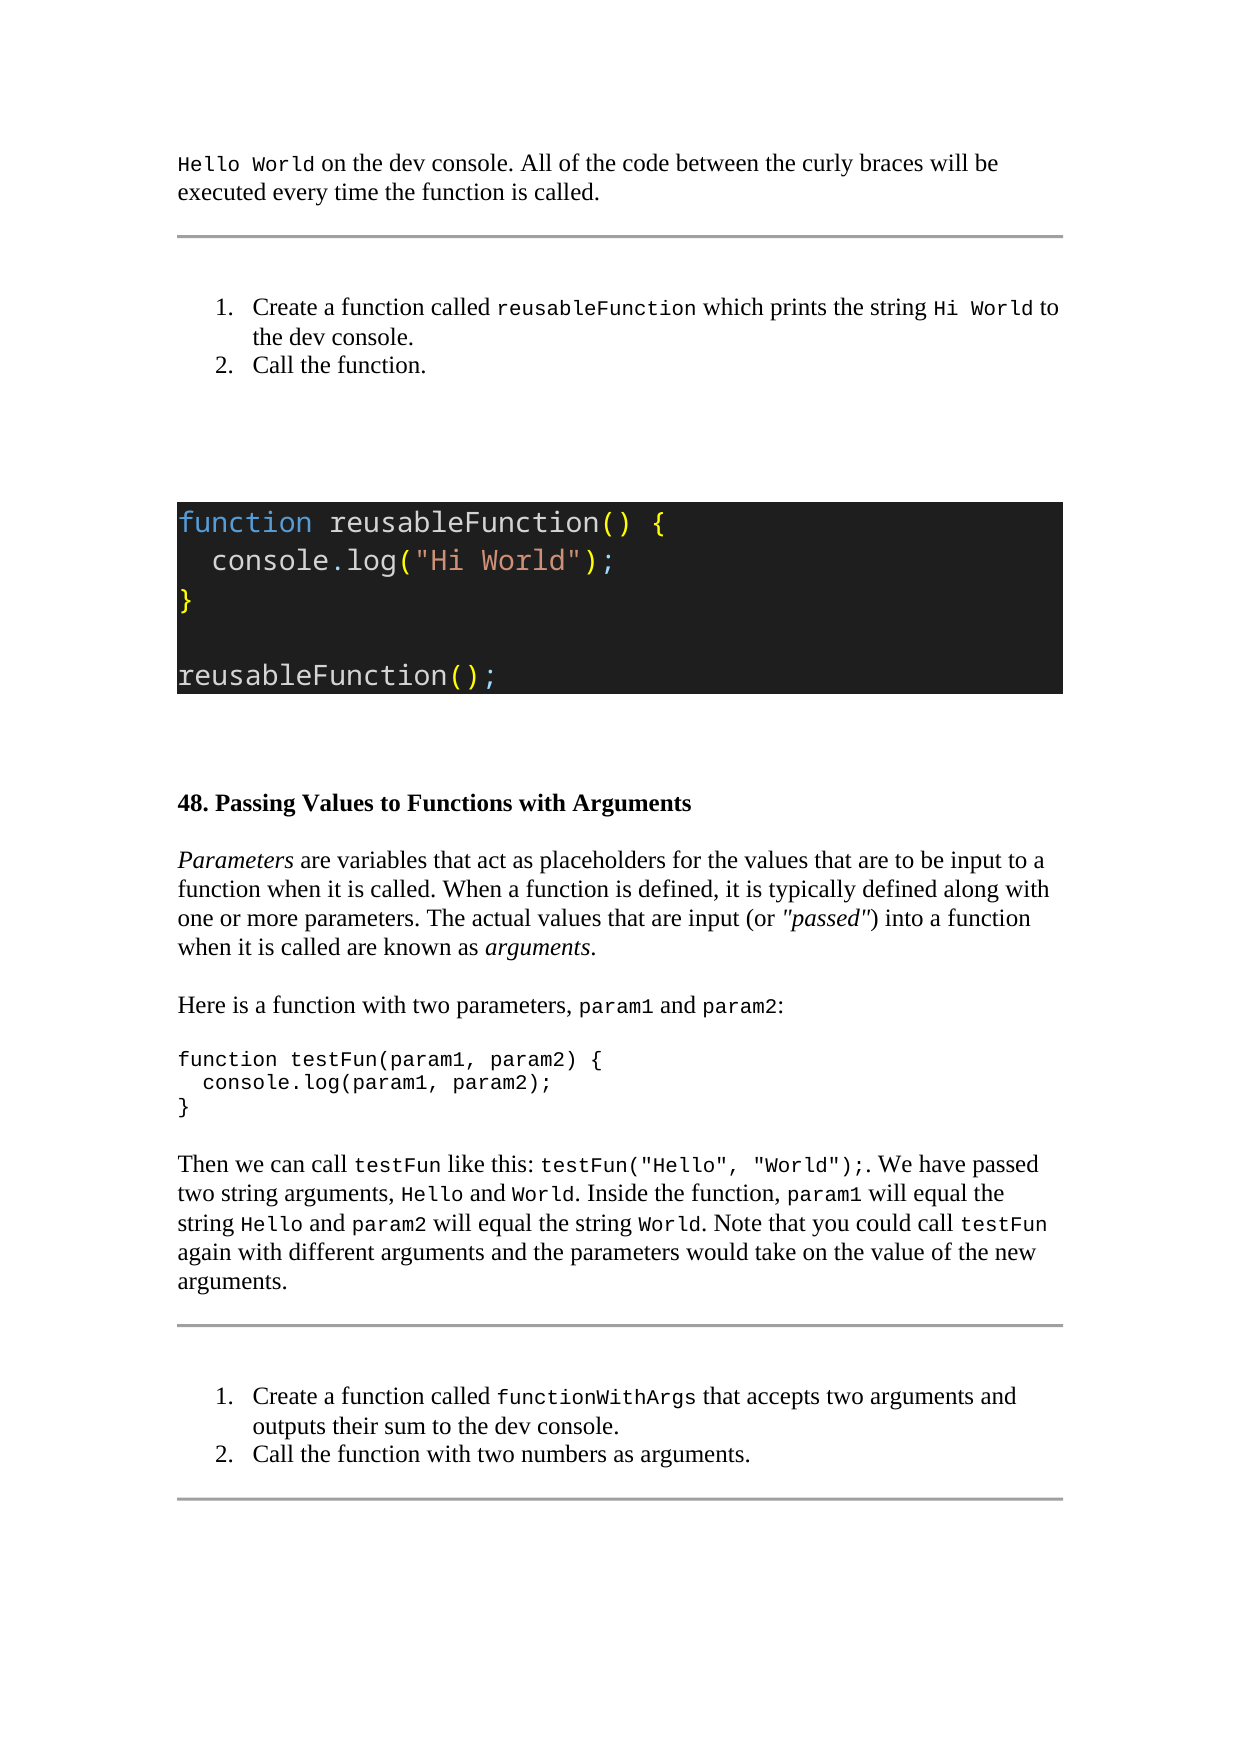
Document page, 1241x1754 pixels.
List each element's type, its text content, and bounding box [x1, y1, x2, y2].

text reusableFunction(); [177, 656, 1063, 694]
list Call the function. [215, 351, 1063, 379]
text } [177, 579, 1063, 617]
text } [177, 1096, 1063, 1119]
text function reusableFunction() { [177, 502, 1063, 541]
list Call the function with two numbers as arguments. [215, 1439, 1063, 1468]
text console.log(param1, param2); [177, 1072, 1063, 1096]
list Create a function called functionWithArgs that accepts two arguments and outputs their sum to the dev console. [215, 1381, 1063, 1439]
text console.log("Hi World"); [177, 541, 1063, 579]
text Then we can call testFun like this: testFun("Hello", "World");. We have passed two string arguments, Hello and World. Inside the function, param1 will equal the string Hello and param2 will equal the string World. Note that you could call testFun again with different arguments and the parameters would take on the value of the new arguments. [177, 1149, 1063, 1295]
text Parameters are variables that act as placeholders for the values that are to be input to a function when it is called. When a function is defined, it is typically defined along with one or more parameters. The actual values that are input (or "passed") into a function when it is called are known as arguments. [177, 846, 1063, 961]
list Create a function called reusableFunction which prints the string Hi World to the dev console. [215, 292, 1063, 351]
text Here is a function with two parameters, param1 and param2: [177, 990, 1063, 1019]
text function testFun(param1, param2) { [177, 1048, 1063, 1072]
text 48. Passing Values to Functions with Arguments [177, 788, 1063, 816]
